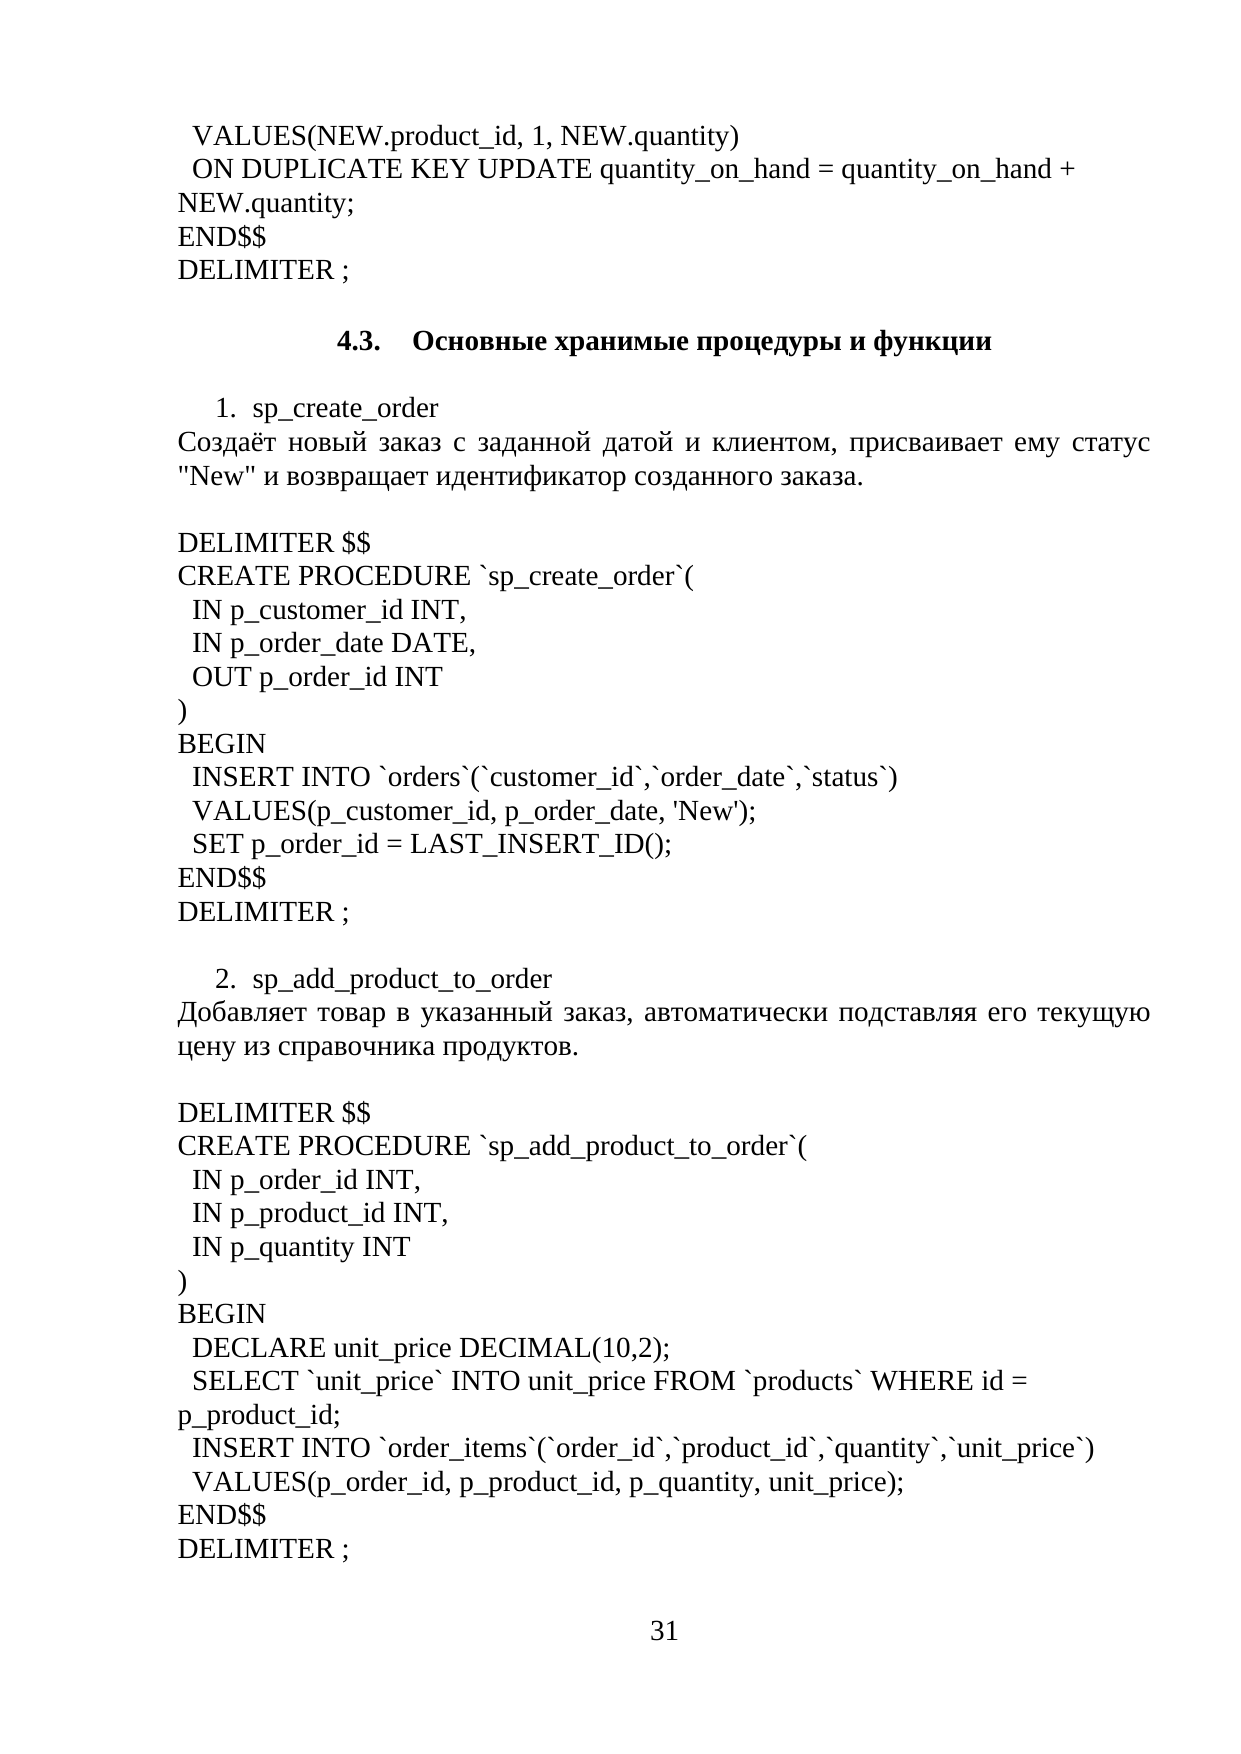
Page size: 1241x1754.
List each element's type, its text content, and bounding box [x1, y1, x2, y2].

text VALUES(p_order_id, p_product_id, p_quantity, unit_price); [177, 1464, 1152, 1497]
text BEGIN [177, 1296, 1152, 1330]
list sp_add_product_to_order [215, 961, 1152, 994]
text CREATE PROCEDURE `sp_add_product_to_order`( [177, 1128, 1152, 1162]
subtitle Основные хранимые процедуры и функции [177, 323, 1152, 357]
text DECLARE unit_price DECIMAL(10,2); [177, 1330, 1152, 1363]
text END$$ [177, 219, 1152, 252]
text SELECT `unit_price` INTO unit_price FROM `products` WHERE id = p_product_id; [177, 1363, 1152, 1430]
text DELIMITER ; [177, 1531, 1152, 1564]
text BEGIN [177, 726, 1152, 759]
text DELIMITER ; [177, 252, 1152, 286]
text INSERT INTO `orders`(`customer_id`,`order_date`,`status`) [177, 759, 1152, 793]
text ON DUPLICATE KEY UPDATE quantity_on_hand = quantity_on_hand + NEW.quantity; [177, 152, 1152, 219]
text SET p_order_id = LAST_INSERT_ID(); [177, 827, 1152, 860]
text ) [177, 692, 1152, 726]
text VALUES(p_customer_id, p_order_date, 'New'); [177, 793, 1152, 827]
text IN p_product_id INT, [177, 1196, 1152, 1229]
text Создаёт новый заказ с заданной датой и клиентом, присваивает ему статус "New" и возвращает идентификатор созданного заказа. [177, 424, 1152, 491]
text ) [177, 1263, 1152, 1296]
text VALUES(NEW.product_id, 1, NEW.quantity) [177, 118, 1152, 152]
list sp_create_order [215, 391, 1152, 424]
text IN p_order_id INT, [177, 1162, 1152, 1196]
text Добавляет товар в указанный заказ, автоматически подставляя его текущую цену из справочника продуктов. [177, 994, 1152, 1061]
text DELIMITER ; [177, 894, 1152, 927]
text IN p_quantity INT [177, 1229, 1152, 1263]
text OUT p_order_id INT [177, 659, 1152, 692]
text INSERT INTO `order_items`(`order_id`,`product_id`,`quantity`,`unit_price`) [177, 1430, 1152, 1464]
text DELIMITER $$ [177, 525, 1152, 558]
text END$$ [177, 1497, 1152, 1531]
text IN p_order_date DATE, [177, 625, 1152, 659]
text END$$ [177, 860, 1152, 894]
text CREATE PROCEDURE `sp_create_order`( [177, 558, 1152, 592]
text IN p_customer_id INT, [177, 592, 1152, 625]
text DELIMITER $$ [177, 1095, 1152, 1128]
